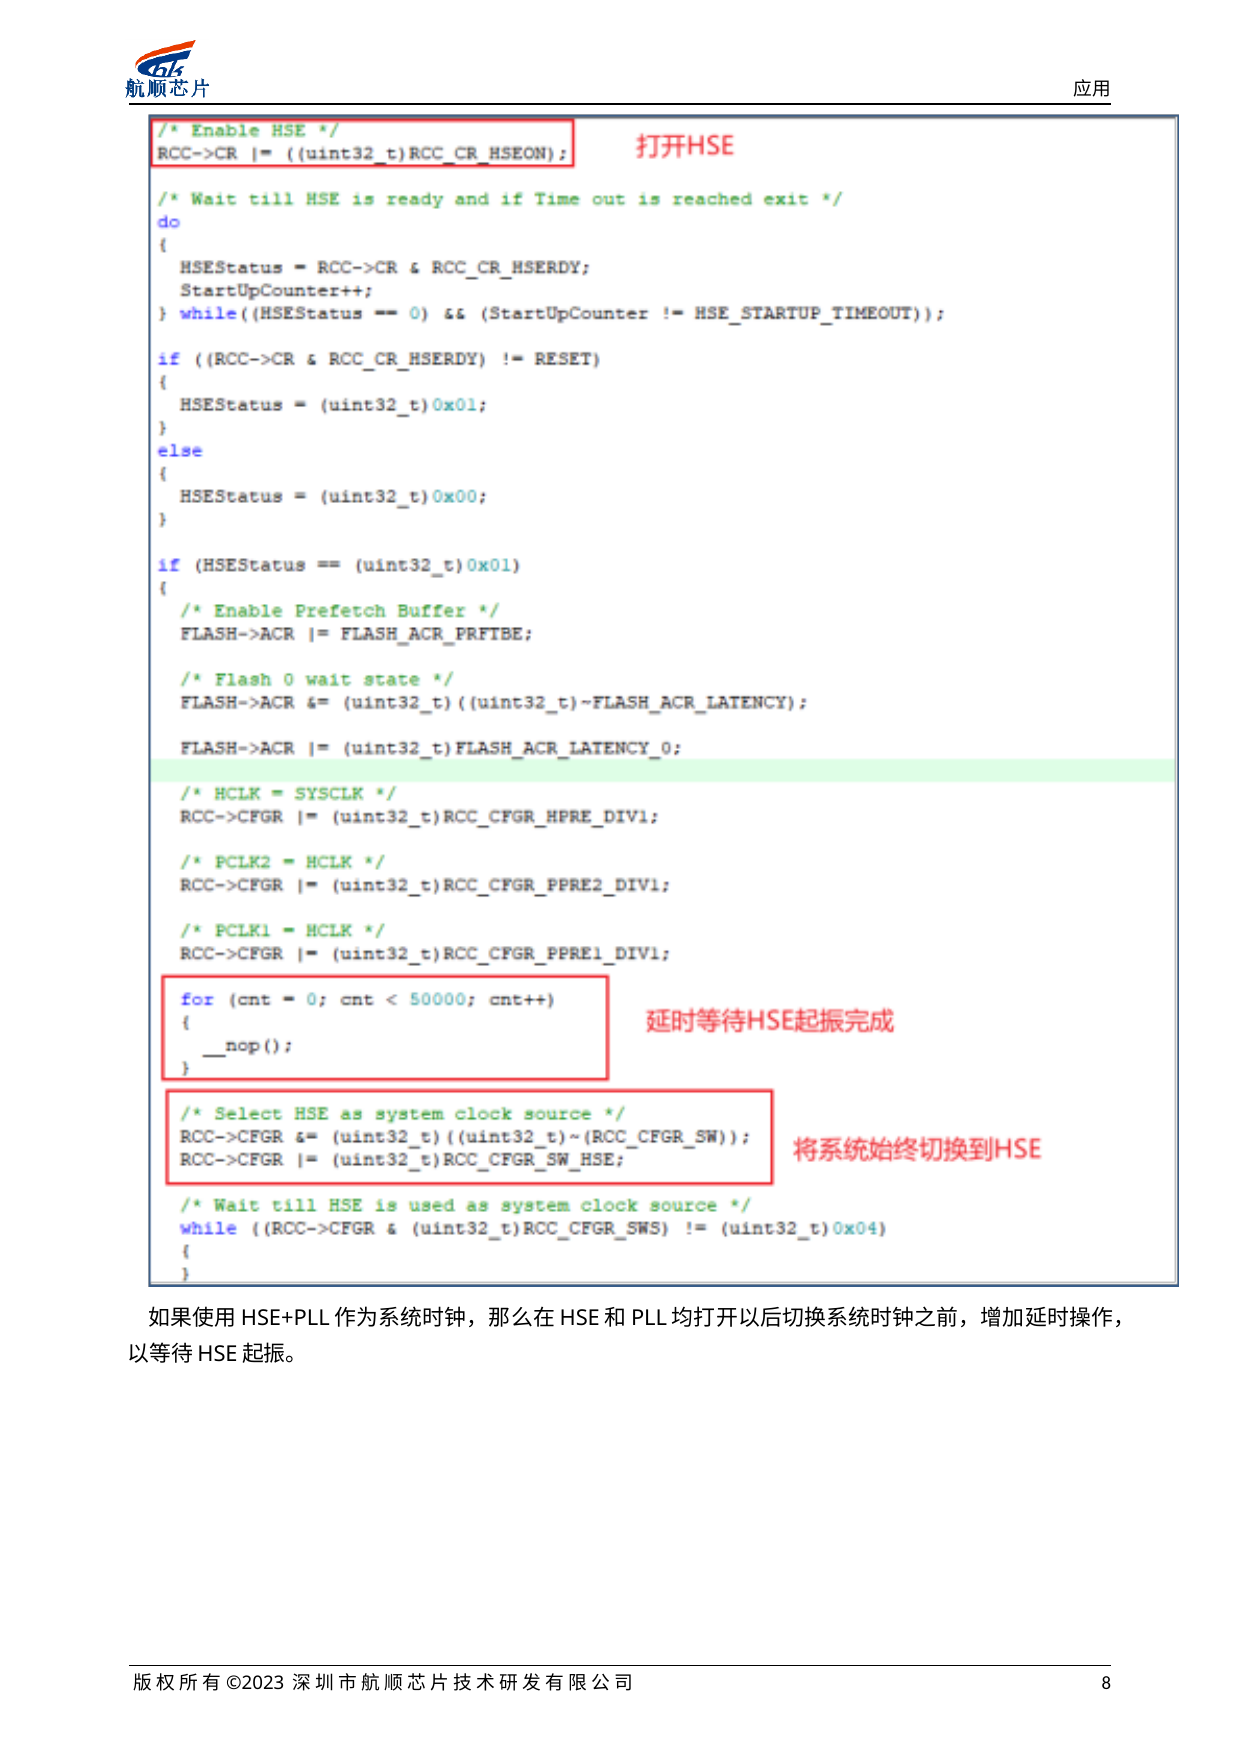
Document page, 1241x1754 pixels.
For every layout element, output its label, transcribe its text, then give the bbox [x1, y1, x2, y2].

text 如果使用HSE+PLL作为系统时钟，那么在HSE和PLL均打开以后切换系统时钟之前，增加延时操作，以等待HSE起振。 [127, 1300, 1113, 1368]
picture [124, 39, 210, 98]
picture [147, 113, 1179, 1287]
